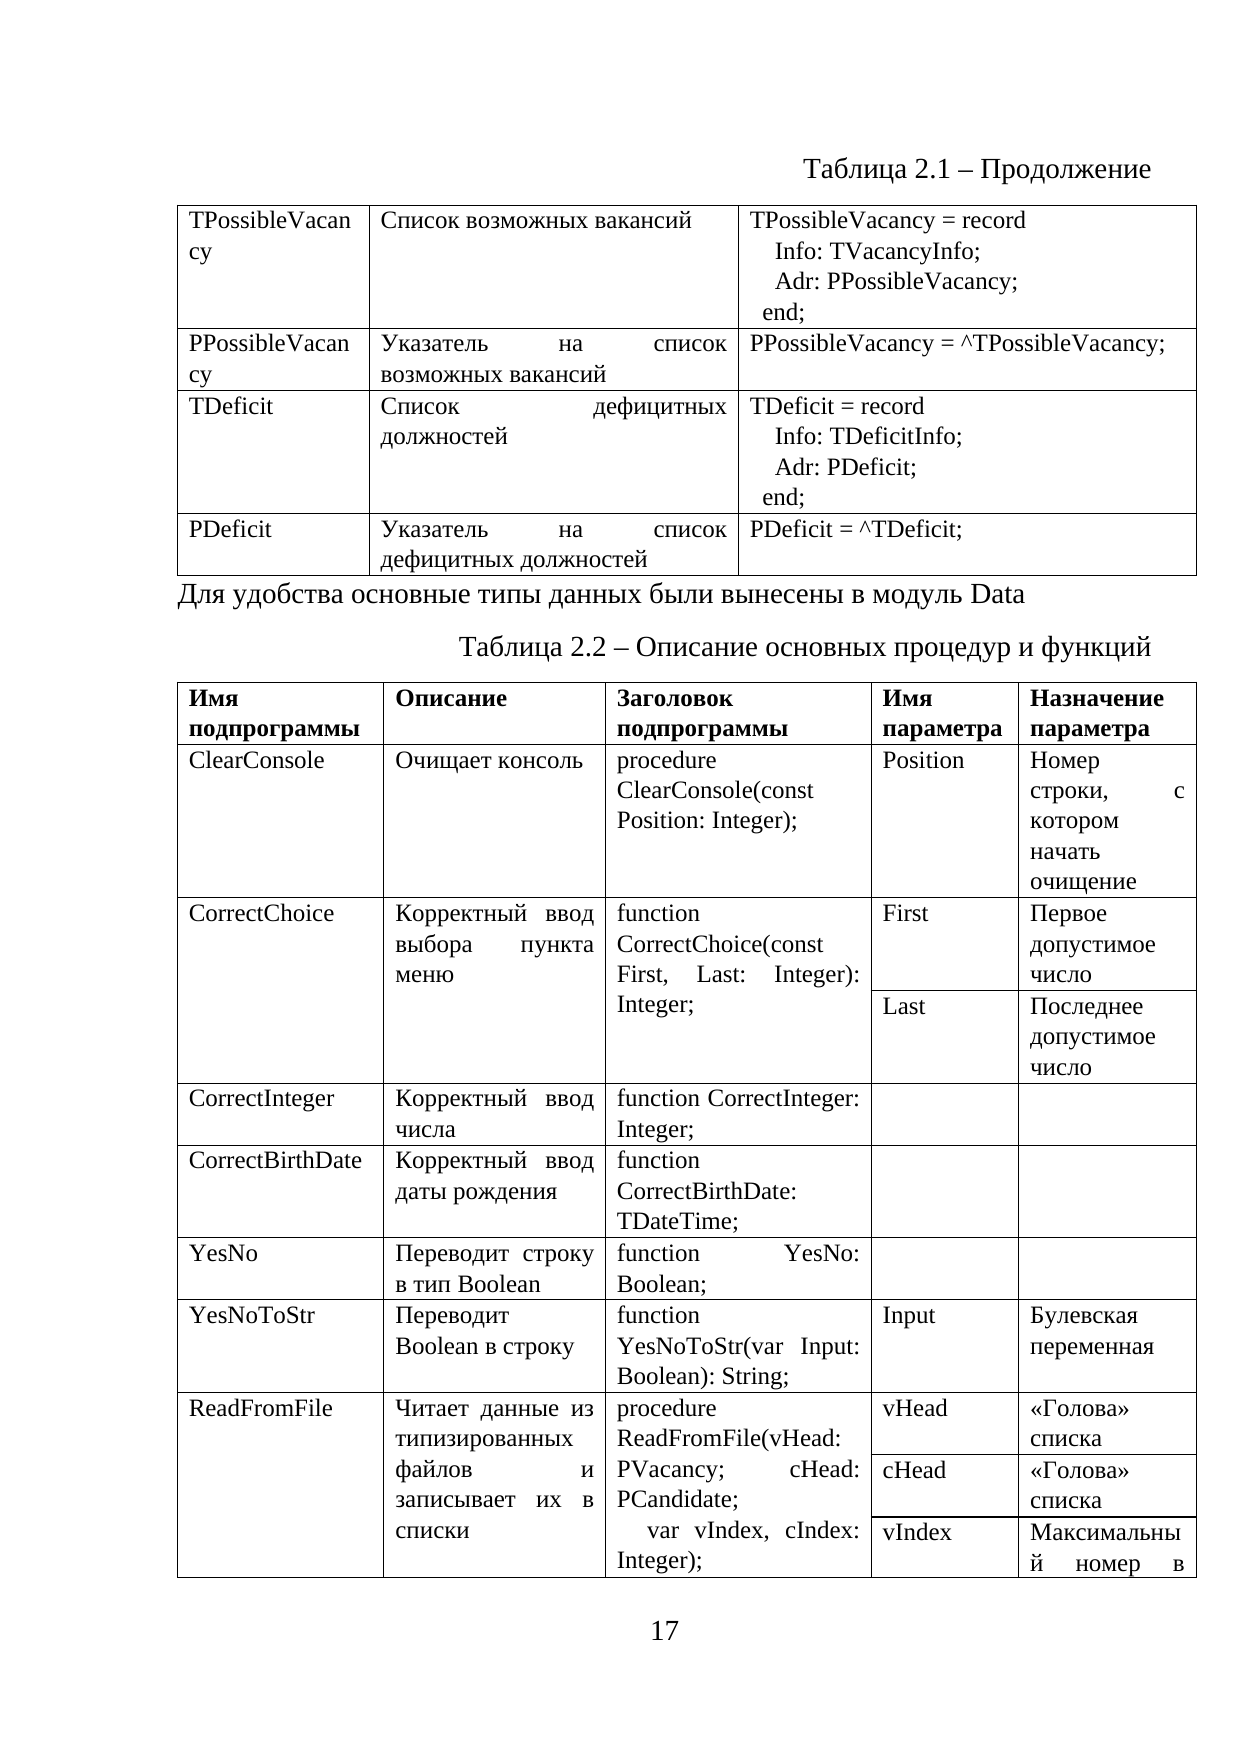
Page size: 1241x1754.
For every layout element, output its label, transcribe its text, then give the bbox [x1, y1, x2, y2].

table_cell CorrectChoice [178, 898, 383, 1082]
table_header Заголовок подпрограммы [606, 683, 871, 744]
table_cell Указатель на список дефицитных должностей [370, 514, 738, 575]
table_cell [872, 1146, 1018, 1237]
table_cell Input [872, 1300, 1018, 1392]
table_cell Корректный ввод выбора пункта меню [384, 898, 605, 1082]
text Таблица 2.2 – Описание основных процедур и функций [177, 629, 1152, 662]
table_cell [1019, 1238, 1196, 1299]
table_cell [872, 1238, 1018, 1299]
table_cell CorrectInteger [178, 1084, 383, 1144]
table_cell CorrectBirthDate [178, 1146, 383, 1237]
table_cell Булевская переменная [1019, 1300, 1196, 1392]
table_cell TDeficit [178, 391, 369, 513]
table_cell YesNo [178, 1238, 383, 1299]
table_cell «Голова» списка [1019, 1393, 1196, 1454]
table_cell PPossibleVacancy = ^TPossibleVacancy; [739, 329, 1196, 390]
table_cell Очищает консоль [384, 745, 605, 897]
table_cell Указатель на список возможных вакансий [370, 329, 738, 390]
table_cell function YesNo: Boolean; [606, 1238, 871, 1299]
table_cell Корректный ввод числа [384, 1084, 605, 1144]
table_cell function CorrectChoice(const First, Last: Integer): Integer; [606, 898, 871, 1082]
table_cell PDeficit = ^TDeficit; [739, 514, 1196, 575]
table_cell «Голова» списка [1019, 1455, 1196, 1516]
table_cell Первое допустимое число [1019, 898, 1196, 990]
table_header Назначение параметра [1019, 683, 1196, 744]
table_cell PDeficit [178, 514, 369, 575]
table_cell Position [872, 745, 1018, 897]
table_cell Переводит строку в тип Boolean [384, 1238, 605, 1299]
table_header TPossibleVacancy = record Info: TVacancyInfo; Adr: PPossibleVacancy; end; [739, 206, 1196, 327]
table_cell vHead [872, 1393, 1018, 1454]
table_header Описание [384, 683, 605, 744]
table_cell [1019, 1518, 1196, 1577]
table_header Имя параметра [872, 683, 1018, 744]
table_cell Последнее допустимое число [1019, 991, 1196, 1082]
table_cell function CorrectBirthDate: TDateTime; [606, 1146, 871, 1237]
table_cell Last [872, 991, 1018, 1082]
table_cell function YesNoToStr(var Input: Boolean): String; [606, 1300, 871, 1392]
table_header Имя подпрограммы [178, 683, 383, 744]
table_cell procedure ClearConsole(const Position: Integer); [606, 745, 871, 897]
table_cell [872, 1084, 1018, 1144]
table_cell [1019, 1146, 1196, 1237]
table_cell vIndex [872, 1518, 1018, 1577]
table_cell TDeficit = record Info: TDeficitInfo; Adr: PDeficit; end; [739, 391, 1196, 513]
table_header Список возможных вакансий [370, 206, 738, 327]
table_cell function CorrectInteger: Integer; [606, 1084, 871, 1144]
table_cell [1019, 1084, 1196, 1144]
text Таблица 2.1 – Продолжение [177, 152, 1152, 185]
table_cell Номер строки, с котором начать очищение [1019, 745, 1196, 897]
table_cell First [872, 898, 1018, 990]
table_cell YesNoToStr [178, 1300, 383, 1392]
table_cell cHead [872, 1455, 1018, 1516]
table_cell Список дефицитных должностей [370, 391, 738, 513]
table_cell Читает данные из типизированных файлов и записывает их в списки [384, 1393, 605, 1577]
table_cell procedure ReadFromFile(vHead: PVacancy; cHead: PCandidate; var vIndex, cIndex: Integer); [606, 1393, 871, 1577]
table_cell ClearConsole [178, 745, 383, 897]
table_cell PPossibleVacancy [178, 329, 369, 390]
table_header TPossibleVacancy [178, 206, 369, 327]
text Для удобства основные типы данных были вынесены в модуль Data [177, 576, 1152, 609]
table_cell Переводит Boolean в строку [384, 1300, 605, 1392]
table_cell ReadFromFile [178, 1393, 383, 1577]
table_cell Корректный ввод даты рождения [384, 1146, 605, 1237]
